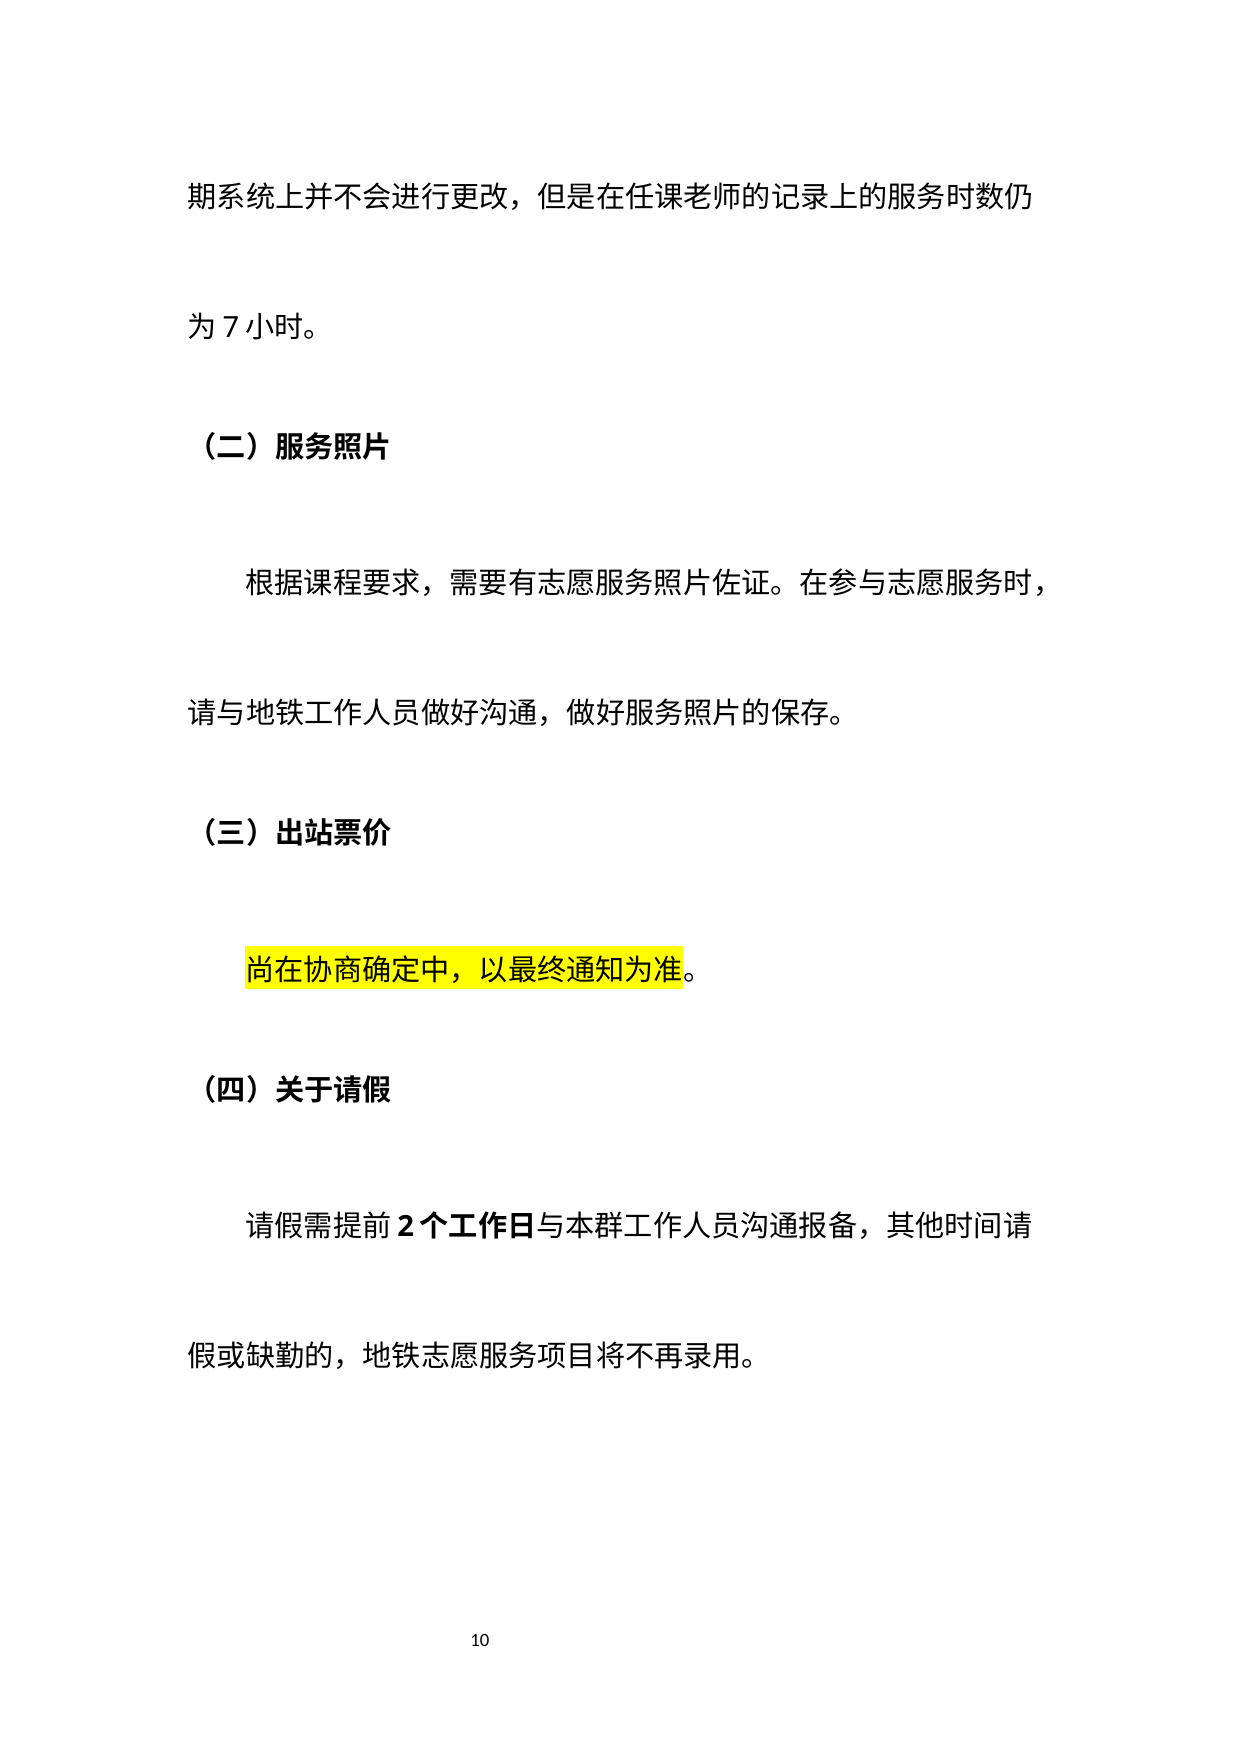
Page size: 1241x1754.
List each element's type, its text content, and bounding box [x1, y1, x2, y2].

subtitle （二）服务照片 [187, 412, 1053, 477]
subtitle （三）出站票价 [187, 798, 1053, 863]
text 请假需提前2个工作日与本群工作人员沟通报备，其他时间请假或缺勤的，地铁志愿服务项目将不再录用。 [187, 1191, 1053, 1386]
text 尚在协商确定中，以最终通知为准。 [187, 935, 1053, 1000]
text 根据课程要求，需要有志愿服务照片佐证。在参与志愿服务时，请与地铁工作人员做好沟通，做好服务照片的保存。 [187, 548, 1053, 743]
subtitle 关于请假 [187, 1055, 1053, 1120]
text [187, 162, 1053, 357]
